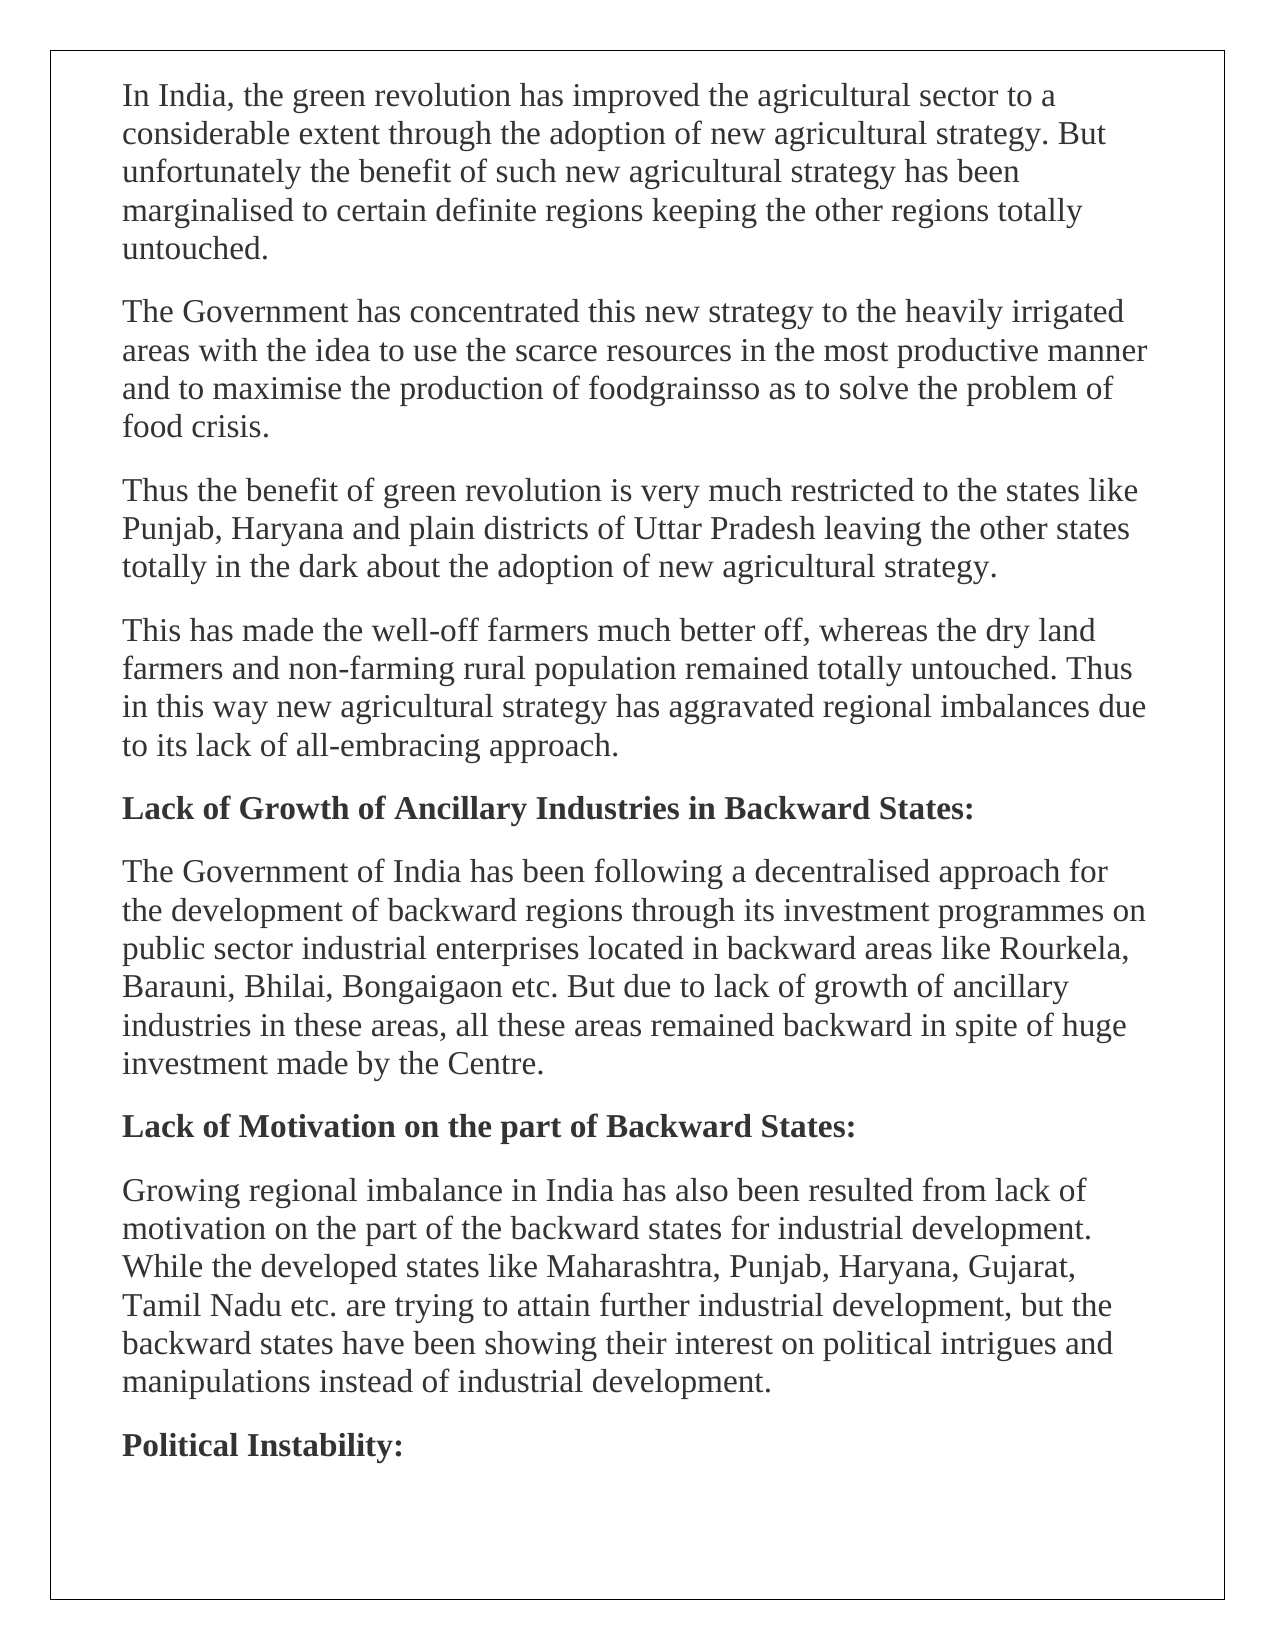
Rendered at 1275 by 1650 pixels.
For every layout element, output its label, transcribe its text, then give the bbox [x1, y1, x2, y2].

text Growing regional imbalance in India has also been resulted from lack of motivation on the part of the backward states for industrial development. While the developed states like Maharashtra, Punjab, Haryana, Gujarat, Tamil Nadu etc. are trying to attain further industrial development, but the backward states have been showing their interest on political intrigues and manipulations instead of industrial development. [122, 1170, 1153, 1400]
text This has made the well-off farmers much better off, whereas the dry land farmers and non-farming rural population remained totally untouched. Thus in this way new agricultural strategy has aggravated regional imbalances due to its lack of all-embracing approach. [122, 610, 1153, 763]
text Lack of Motivation on the part of Backward States: [122, 1107, 1153, 1145]
text The Government has concentrated this new strategy to the heavily irrigated areas with the idea to use the scarce resources in the most productive manner and to maximise the production of foodgrainsso as to solve the problem of food crisis. [122, 292, 1153, 445]
text In India, the green revolution has improved the agricultural sector to a considerable extent through the adoption of new agricultural strategy. But unfortunately the benefit of such new agricultural strategy has been marginalised to certain definite regions keeping the other regions totally untouched. [122, 75, 1153, 267]
text The Government of India has been following a decentralised approach for the development of backward regions through its investment programmes on public sector industrial enterprises located in backward areas like Rourkela, Barauni, Bhilai, Bongaigaon etc. But due to lack of growth of ancillary industries in these areas, all these areas remained backward in spite of huge investment made by the Centre. [122, 852, 1153, 1082]
text Thus the benefit of green revolution is very much restricted to the states like Punjab, Haryana and plain districts of Uttar Pradesh leaving the other states totally in the dark about the adoption of new agricultural strategy. [122, 470, 1153, 585]
text Lack of Growth of Ancillary Industries in Backward States: [122, 788, 1153, 827]
text Political Instability: [122, 1425, 1153, 1463]
